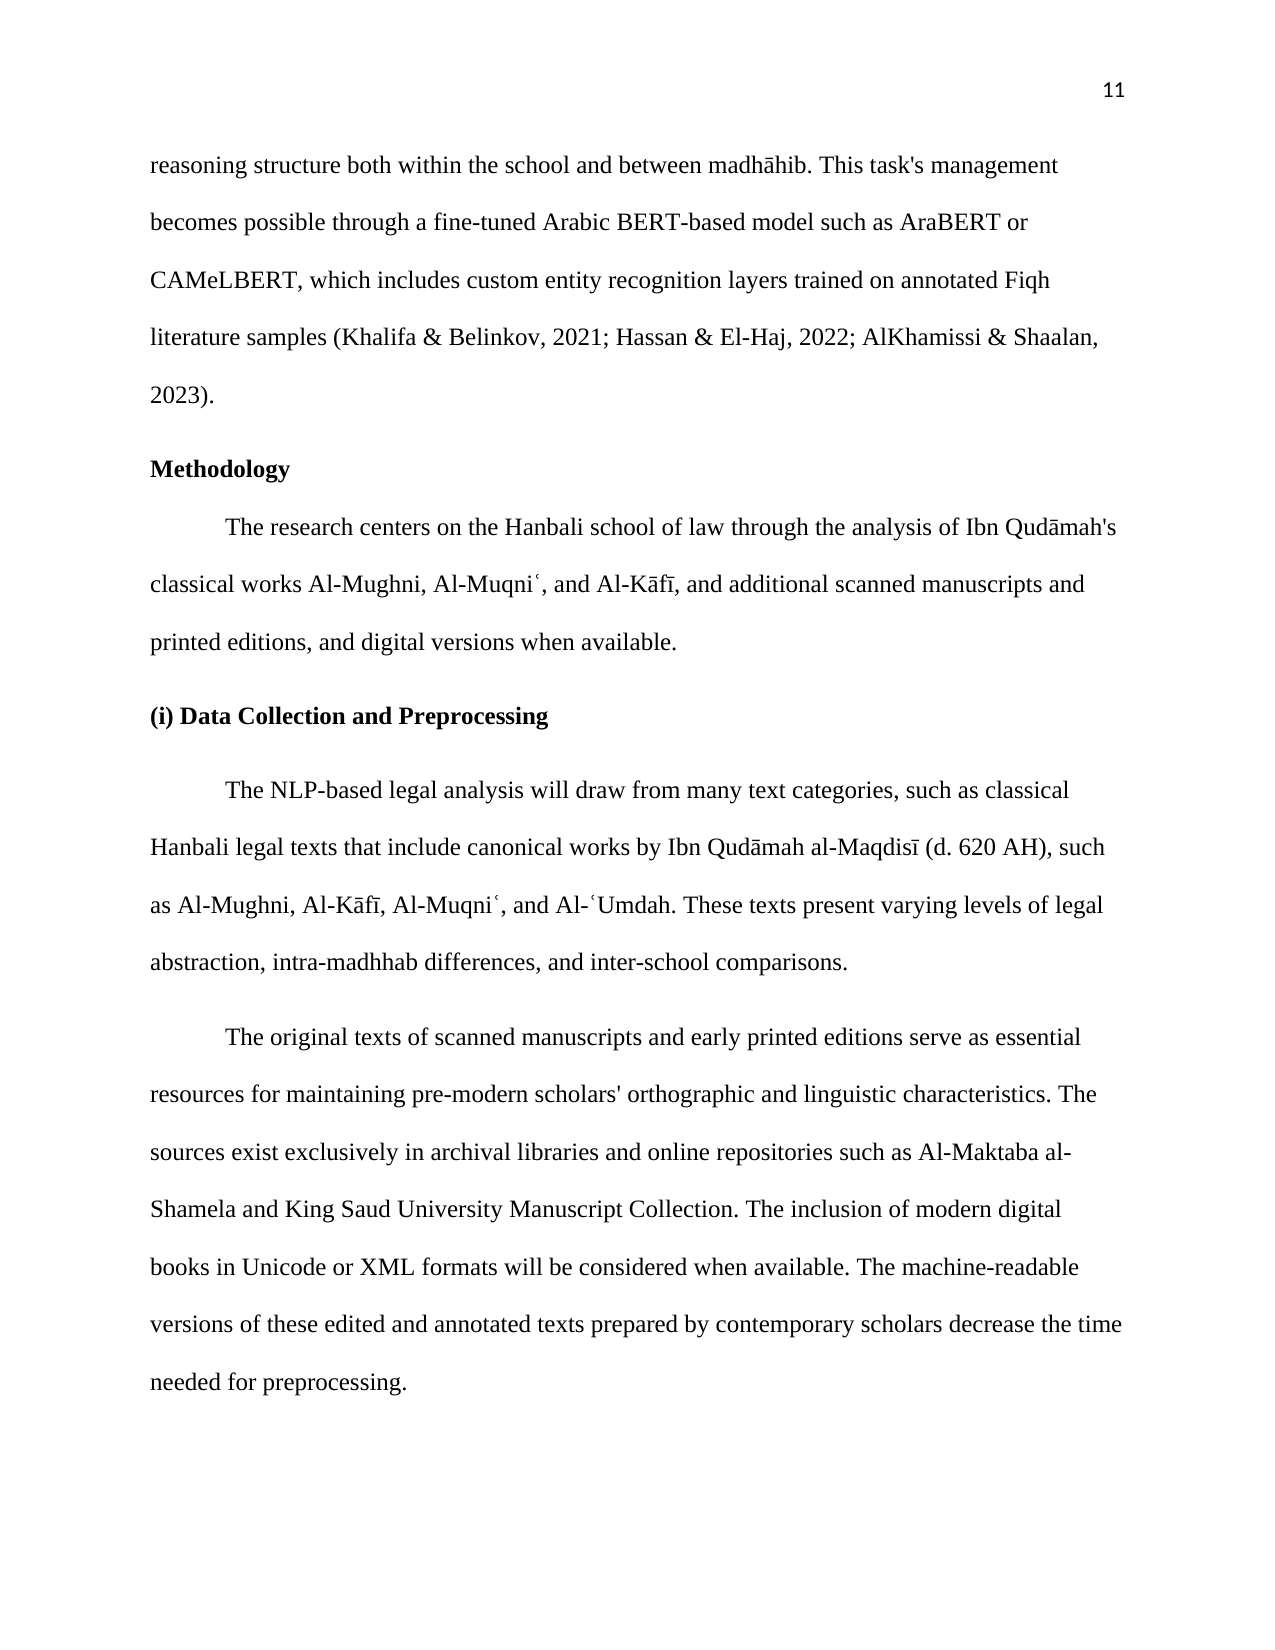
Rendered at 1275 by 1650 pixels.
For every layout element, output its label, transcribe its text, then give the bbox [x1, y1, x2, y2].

text The original texts of scanned manuscripts and early printed editions serve as essential resources for maintaining pre-modern scholars' orthographic and linguistic characteristics. The sources exist exclusively in archival libraries and online repositories such as Al-Maktaba al-Shamela and King Saud University Manuscript Collection. The inclusion of modern digital books in Unicode or XML formats will be considered when available. The machine-readable versions of these edited and annotated texts prepared by contemporary scholars decrease the time needed for preprocessing. [150, 1022, 1125, 1395]
text The NLP-based legal analysis will draw from many text categories, such as classical Hanbali legal texts that include canonical works by Ibn Qudāmah al-Maqdisī (d. 620 AH), such as Al-Mughni, Al-Kāfī, Al-Muqniʿ, and Al-ʿUmdah. These texts present varying levels of legal abstraction, intra-madhhab differences, and inter-school comparisons. [150, 775, 1125, 976]
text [150, 150, 1125, 409]
text (i) Data Collection and Preprocessing [150, 701, 1125, 729]
text The research centers on the Hanbali school of law through the analysis of Ibn Qudāmah's classical works Al-Mughni, Al-Muqniʿ, and Al-Kāfī, and additional scanned manuscripts and printed editions, and digital versions when available. [150, 512, 1125, 655]
text Methodology [150, 454, 1125, 483]
